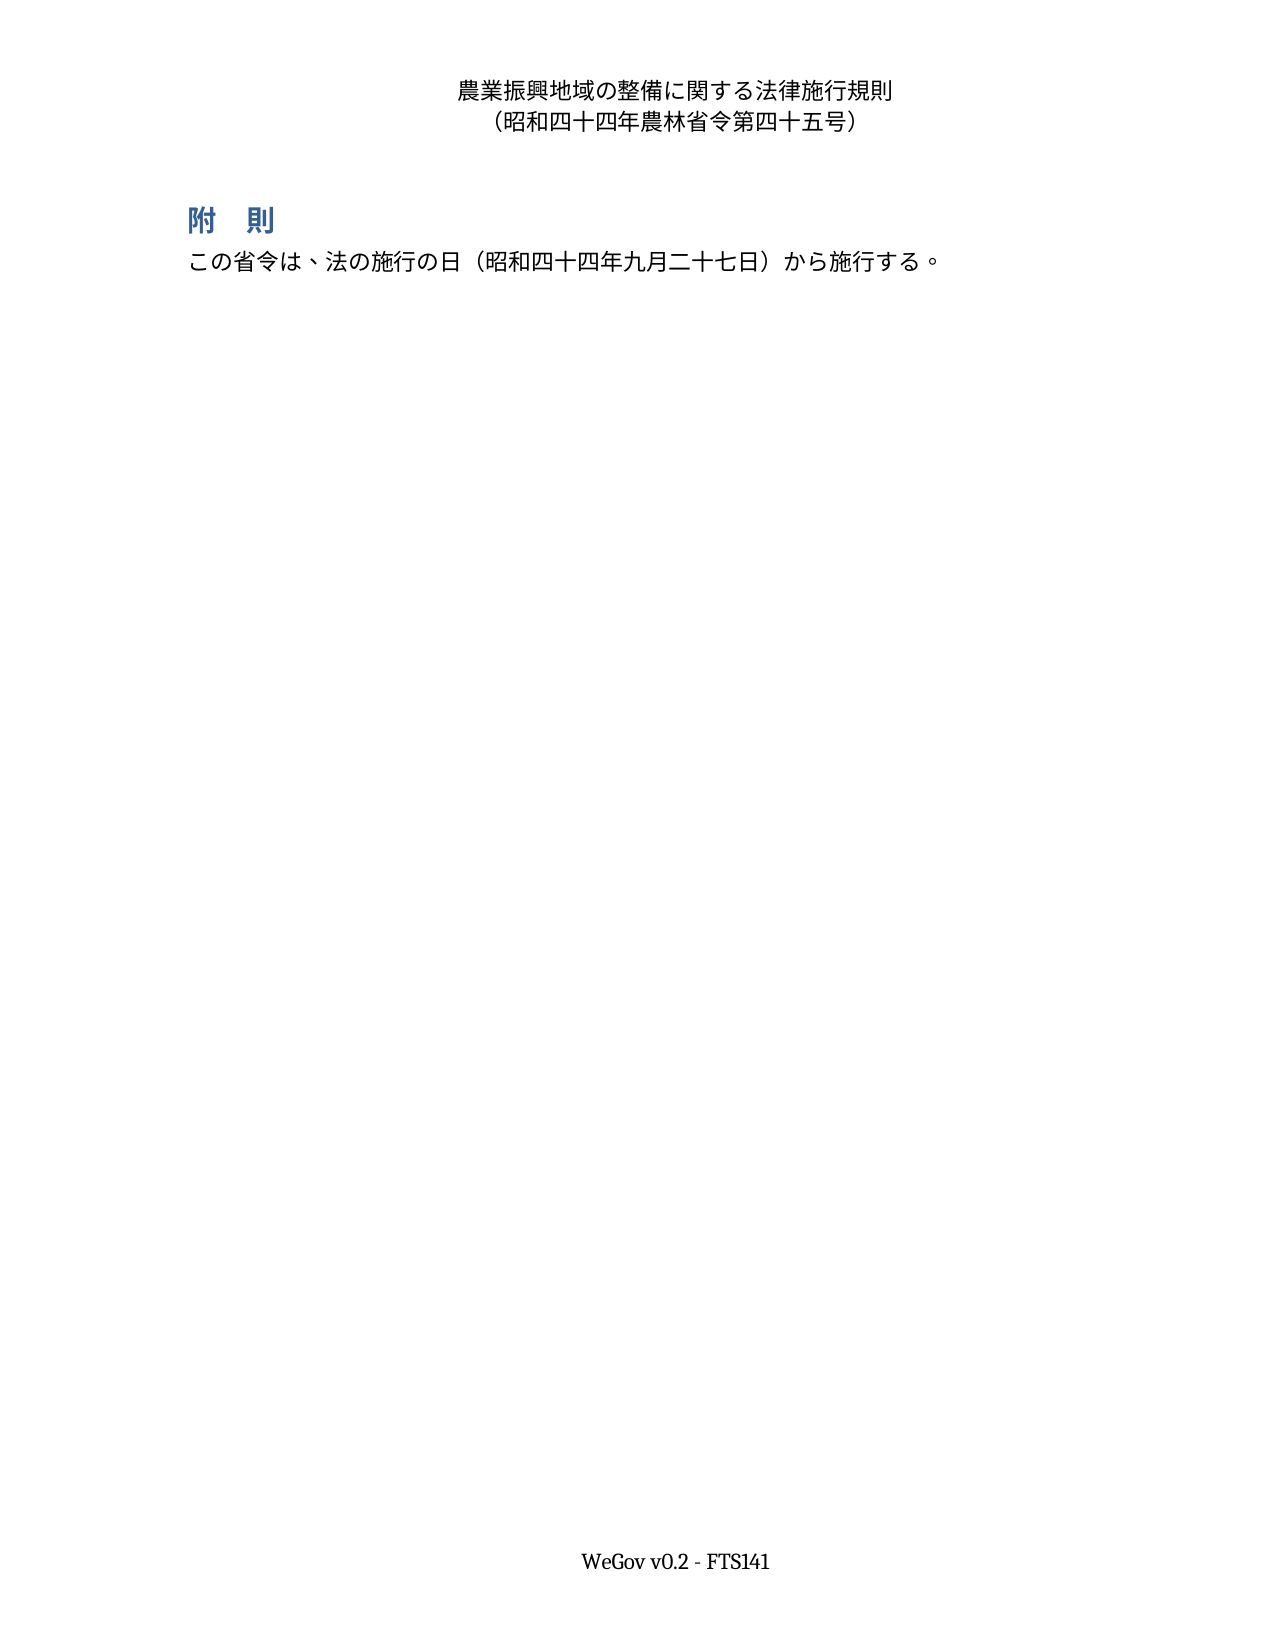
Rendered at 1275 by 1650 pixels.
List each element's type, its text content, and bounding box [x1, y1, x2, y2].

subtitle 附 則 [187, 200, 1087, 240]
text この省令は、法の施行の日（昭和四十四年九月二十七日）から施行する。 [187, 246, 1087, 277]
